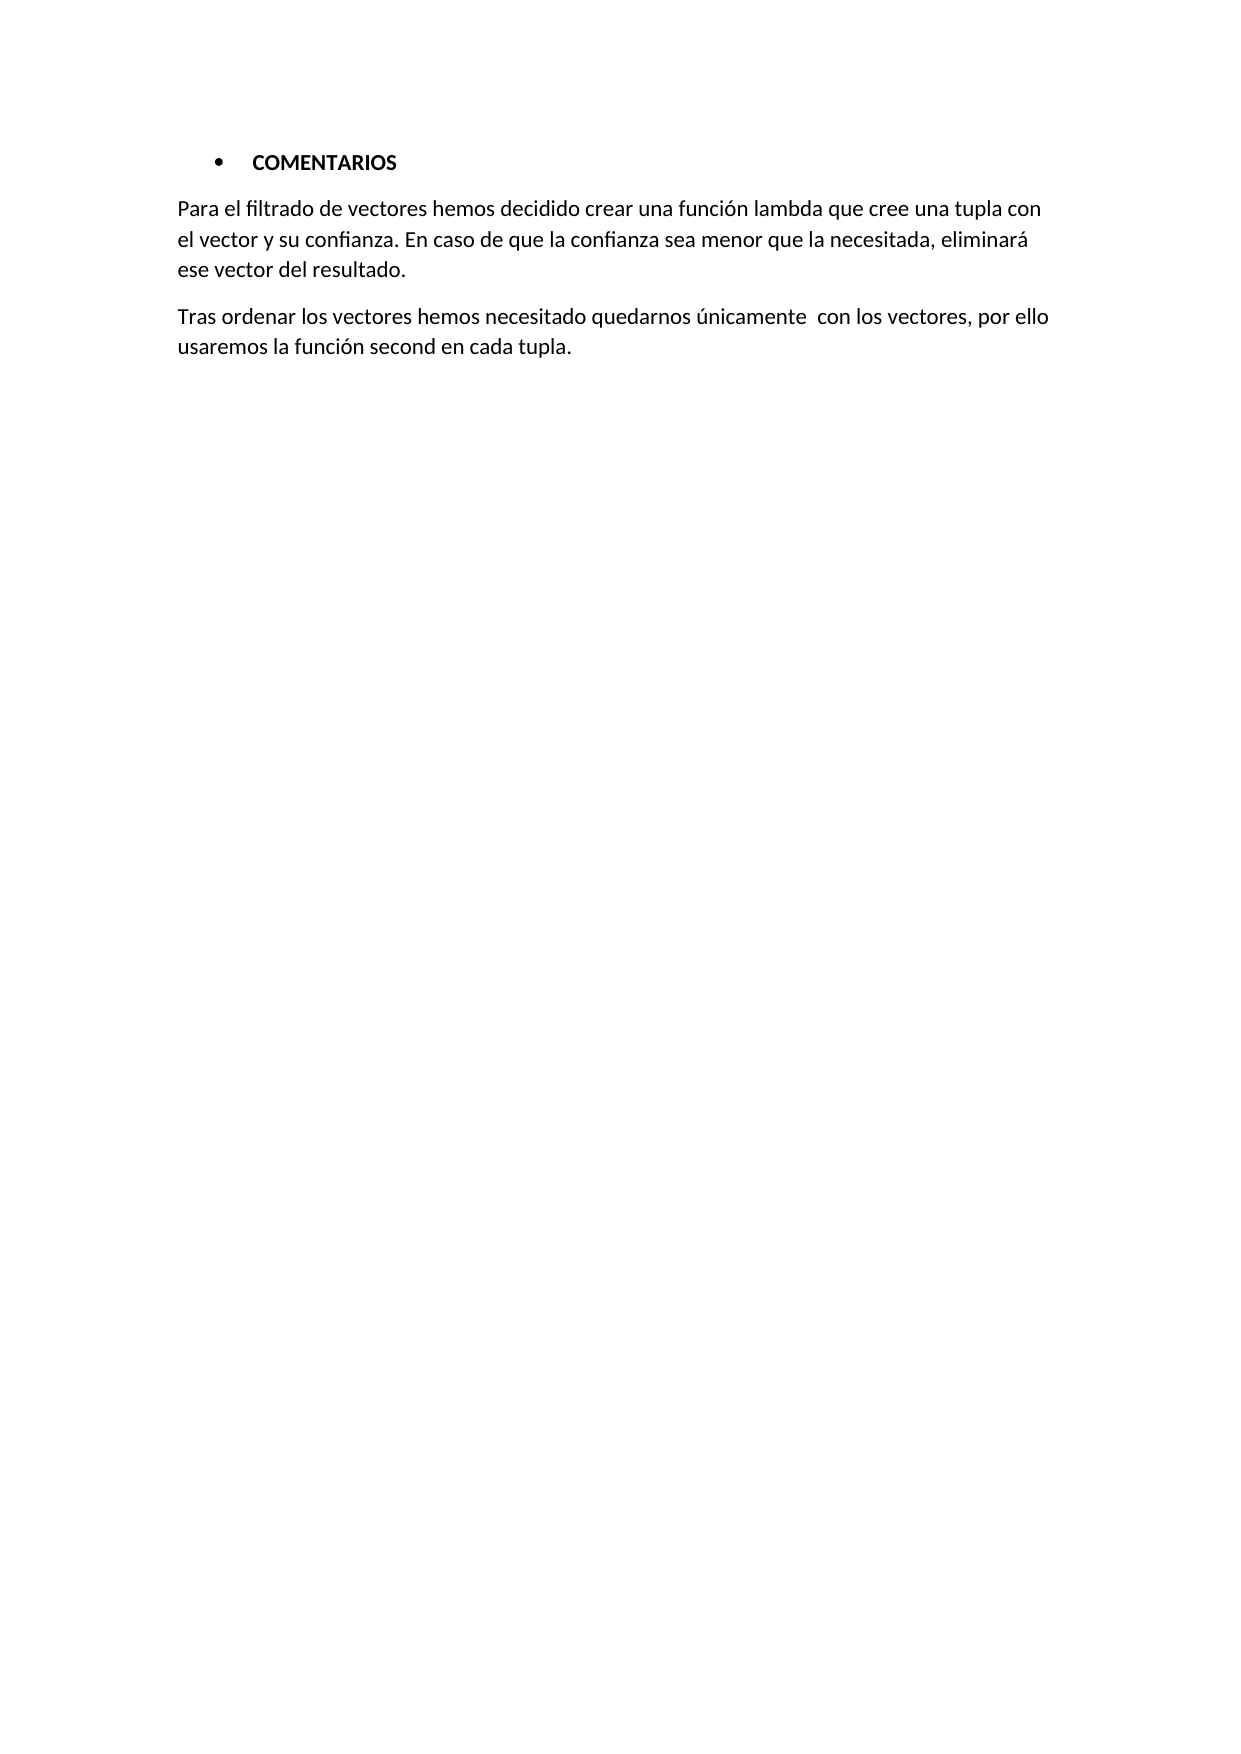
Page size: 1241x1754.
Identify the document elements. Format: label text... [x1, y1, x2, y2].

list COMENTARIOS [215, 148, 1063, 176]
text Para el filtrado de vectores hemos decidido crear una función lambda que cree una tupla con el vector y su confianza. En caso de que la confianza sea menor que la necesitada, eliminará ese vector del resultado. [177, 194, 1063, 283]
text Tras ordenar los vectores hemos necesitado quedarnos únicamente con los vectores, por ello usaremos la función second en cada tupla. [177, 302, 1063, 360]
